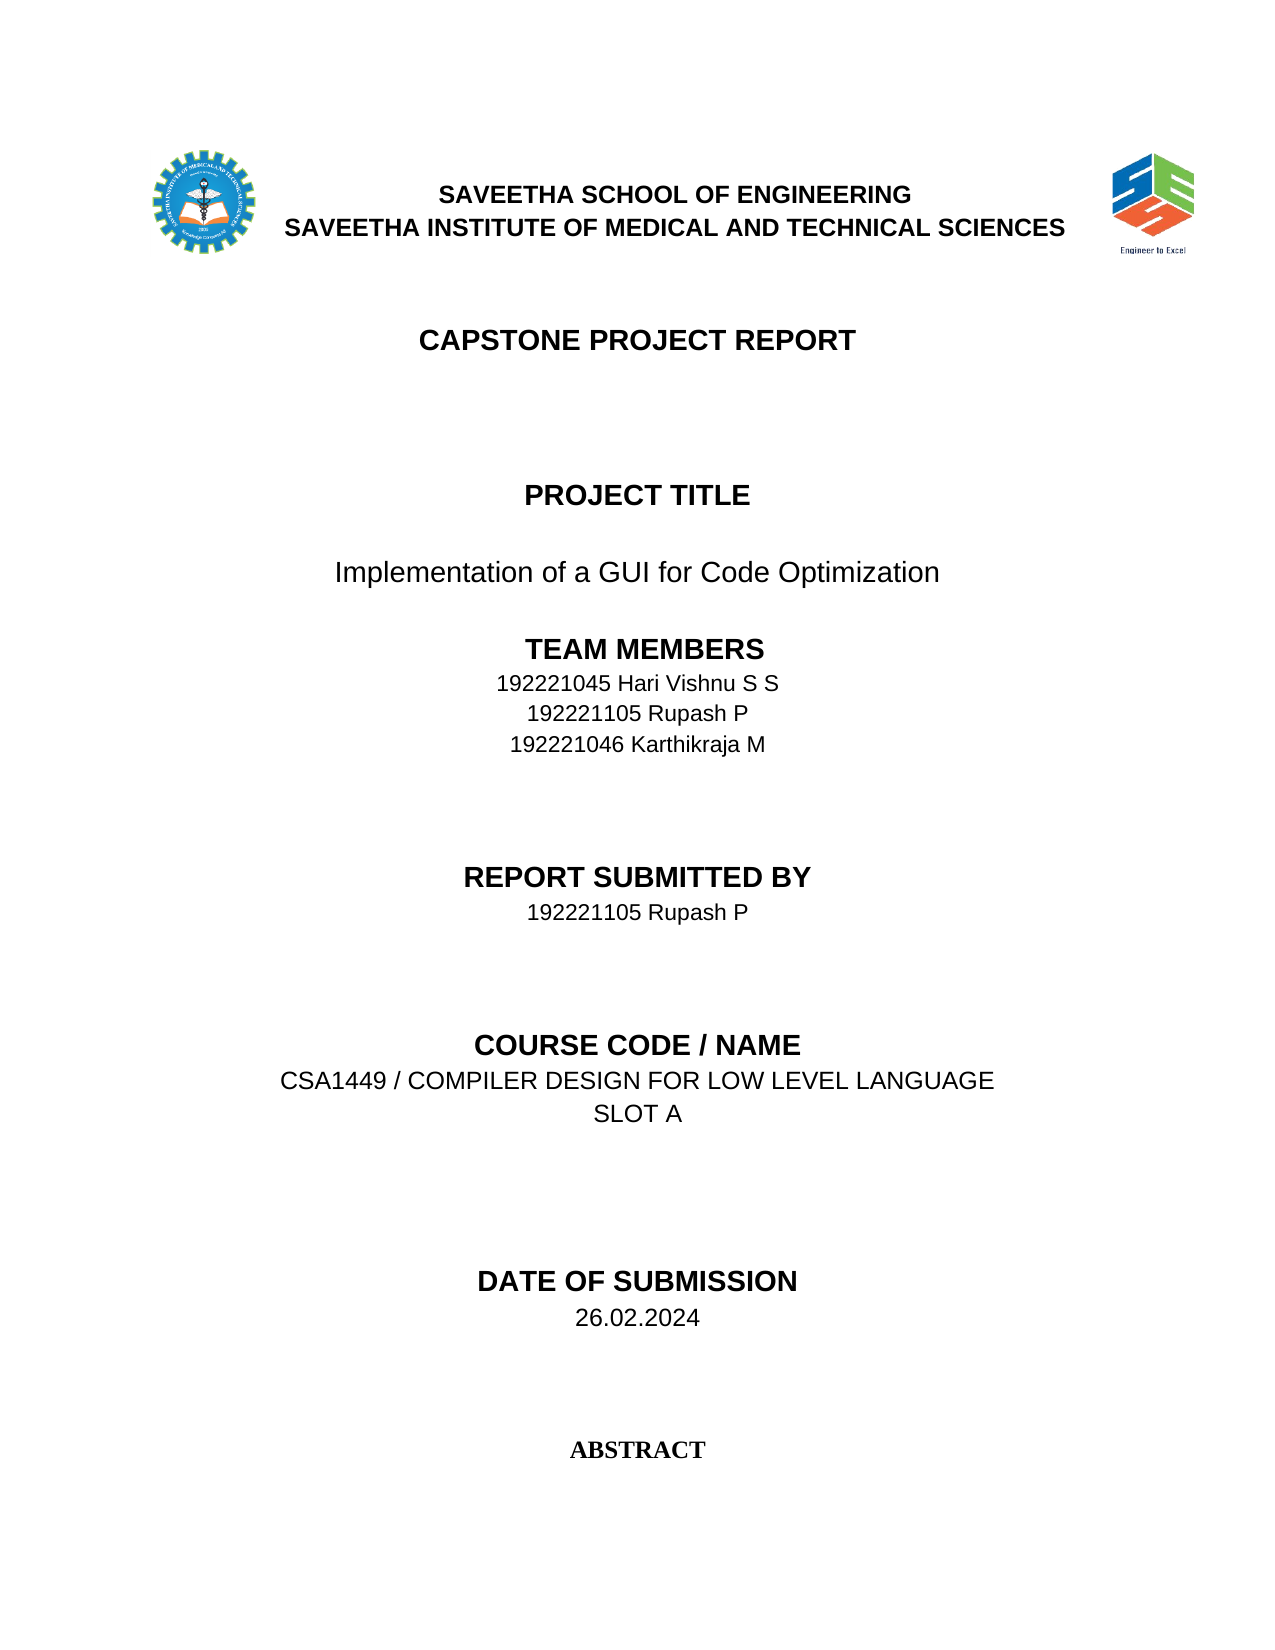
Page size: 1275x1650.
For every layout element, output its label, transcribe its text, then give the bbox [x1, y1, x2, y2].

text DATE OF SUBMISSION [150, 1264, 1125, 1298]
text SAVEETHA SCHOOL OF ENGINEERING [258, 180, 1125, 209]
text SAVEETHA INSTITUTE OF MEDICAL AND TECHNICAL SCIENCES [258, 213, 1125, 242]
text COURSE CODE / NAME [150, 1028, 1125, 1061]
text CAPSTONE PROJECT REPORT [150, 323, 1125, 357]
text Implementation of a GUI for Code Optimization [150, 554, 1125, 588]
text TEAM MEMBERS [150, 632, 1125, 665]
text 192221046 Karthikraja M [150, 731, 1125, 757]
text SLOT A [150, 1099, 1125, 1128]
text PROJECT TITLE [150, 477, 1125, 511]
text 26.02.2024 [150, 1303, 1125, 1332]
picture [1112, 153, 1197, 254]
text 192221105 Rupash P [150, 898, 1125, 925]
text CSA1449 / COMPILER DESIGN FOR LOW LEVEL LANGUAGE [150, 1066, 1125, 1095]
text 192221045 Hari Vishnu S S [150, 670, 1125, 697]
text ABSTRACT [150, 1435, 1125, 1464]
picture [150, 150, 258, 257]
text REPORT SUBMITTED BY [150, 860, 1125, 893]
text 192221105 Rupash P [150, 700, 1125, 727]
